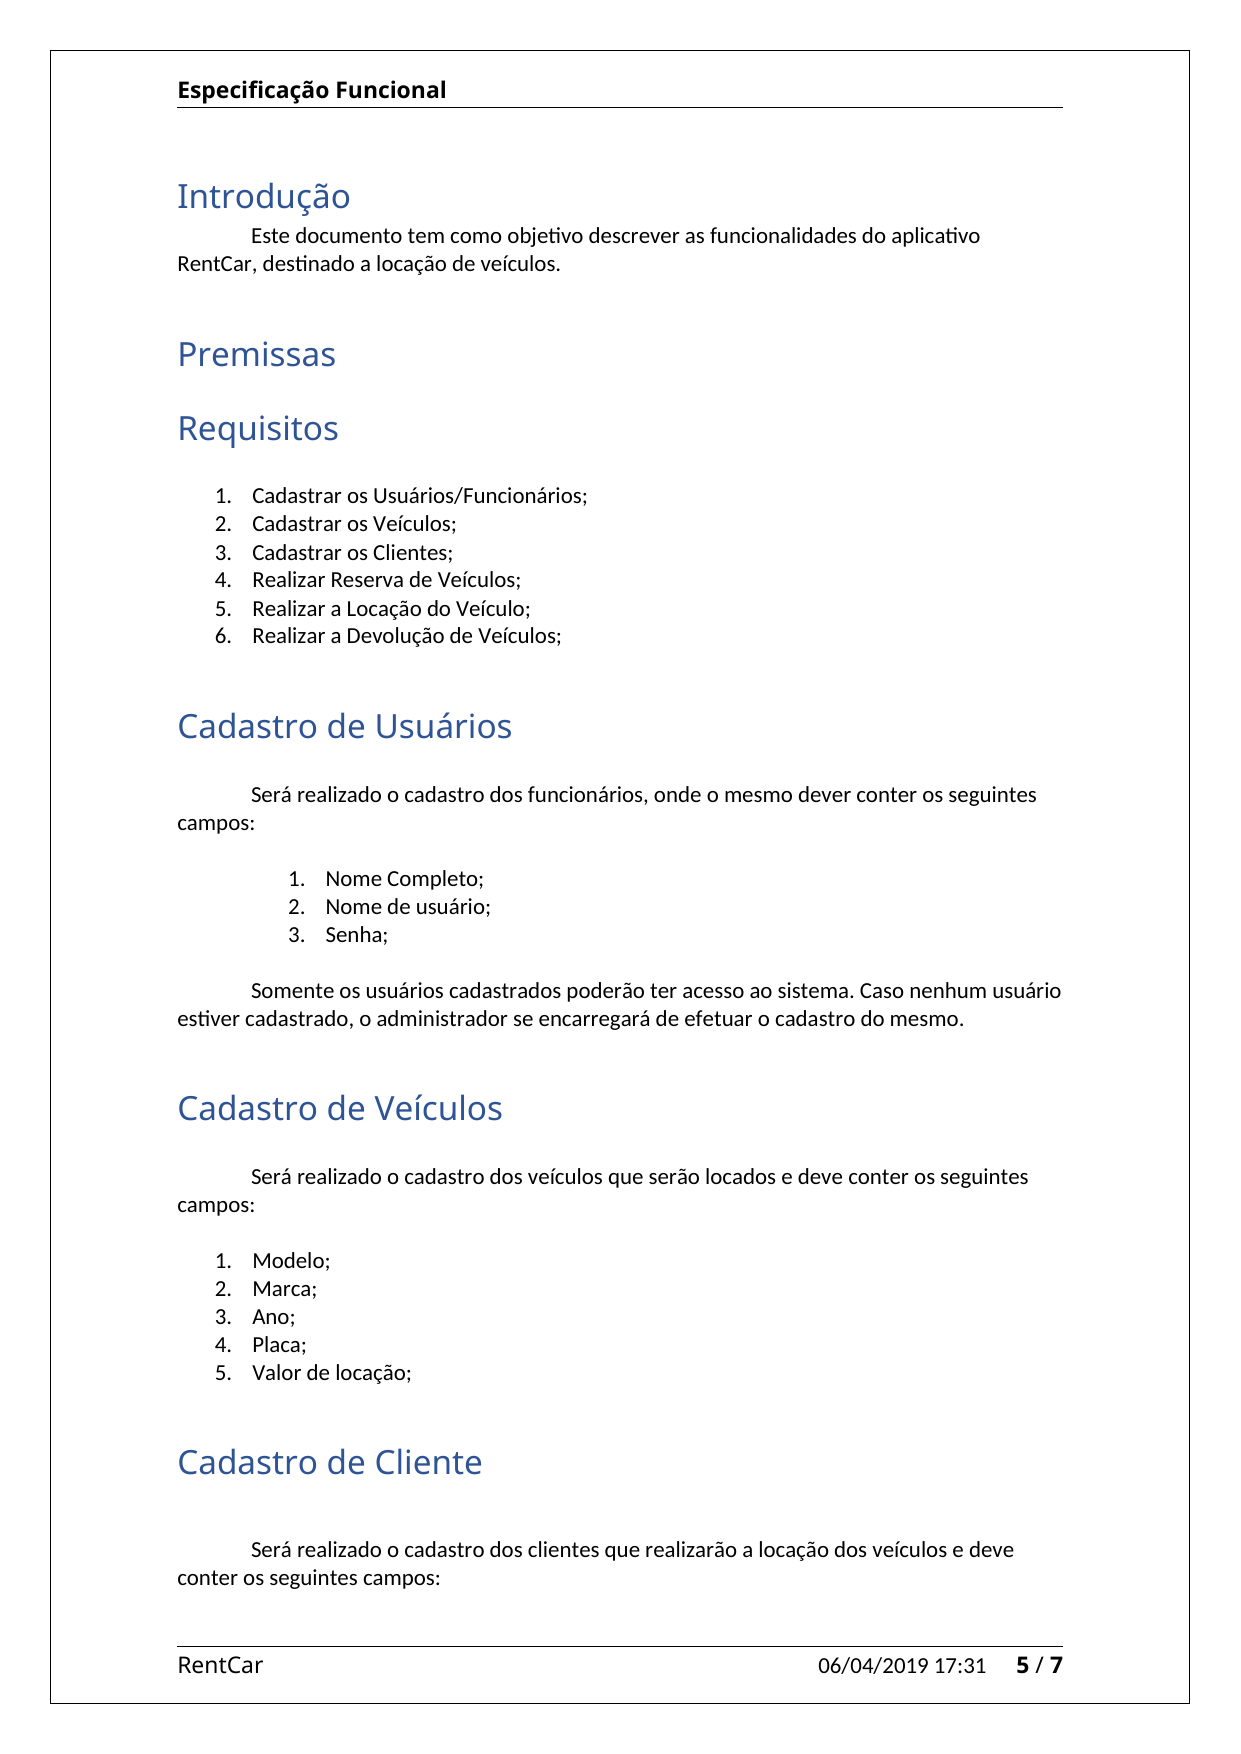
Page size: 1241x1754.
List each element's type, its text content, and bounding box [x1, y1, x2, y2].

subtitle Premissas [177, 331, 1063, 376]
list Ano; [214, 1302, 1063, 1330]
text Será realizado o cadastro dos veículos que serão locados e deve conter os seguintes campos: [177, 1162, 1063, 1218]
list Cadastrar os Veículos; [214, 509, 1063, 538]
text Será realizado o cadastro dos clientes que realizarão a locação dos veículos e deve conter os seguintes campos: [177, 1535, 1063, 1591]
subtitle Cadastro de Veículos [177, 1085, 1063, 1130]
list Nome Completo; [288, 864, 1063, 892]
list Realizar Reserva de Veículos; [214, 566, 1063, 594]
list Nome de usuário; [288, 892, 1063, 920]
list Senha; [288, 920, 1063, 948]
list Realizar a Locação do Veículo; [214, 594, 1063, 622]
subtitle Introdução [177, 173, 1063, 218]
text Será realizado o cadastro dos funcionários, onde o mesmo dever conter os seguintes campos: [177, 780, 1063, 836]
text Este documento tem como objetivo descrever as funcionalidades do aplicativo RentCar, destinado a locação de veículos. [177, 222, 1063, 278]
list Valor de locação; [214, 1358, 1063, 1386]
list Realizar a Devolução de Veículos; [214, 622, 1063, 650]
subtitle Cadastro de Usuários [177, 703, 1063, 748]
list Cadastrar os Usuários/Funcionários; [214, 482, 1063, 509]
list Cadastrar os Clientes; [214, 538, 1063, 566]
subtitle Cadastro de Cliente [177, 1439, 1063, 1484]
subtitle Requisitos [177, 404, 1063, 450]
list Placa; [214, 1330, 1063, 1358]
list Marca; [214, 1274, 1063, 1302]
text Somente os usuários cadastrados poderão ter acesso ao sistema. Caso nenhum usuário estiver cadastrado, o administrador se encarregará de efetuar o cadastro do mesmo. [177, 976, 1063, 1032]
list Modelo; [214, 1246, 1063, 1274]
